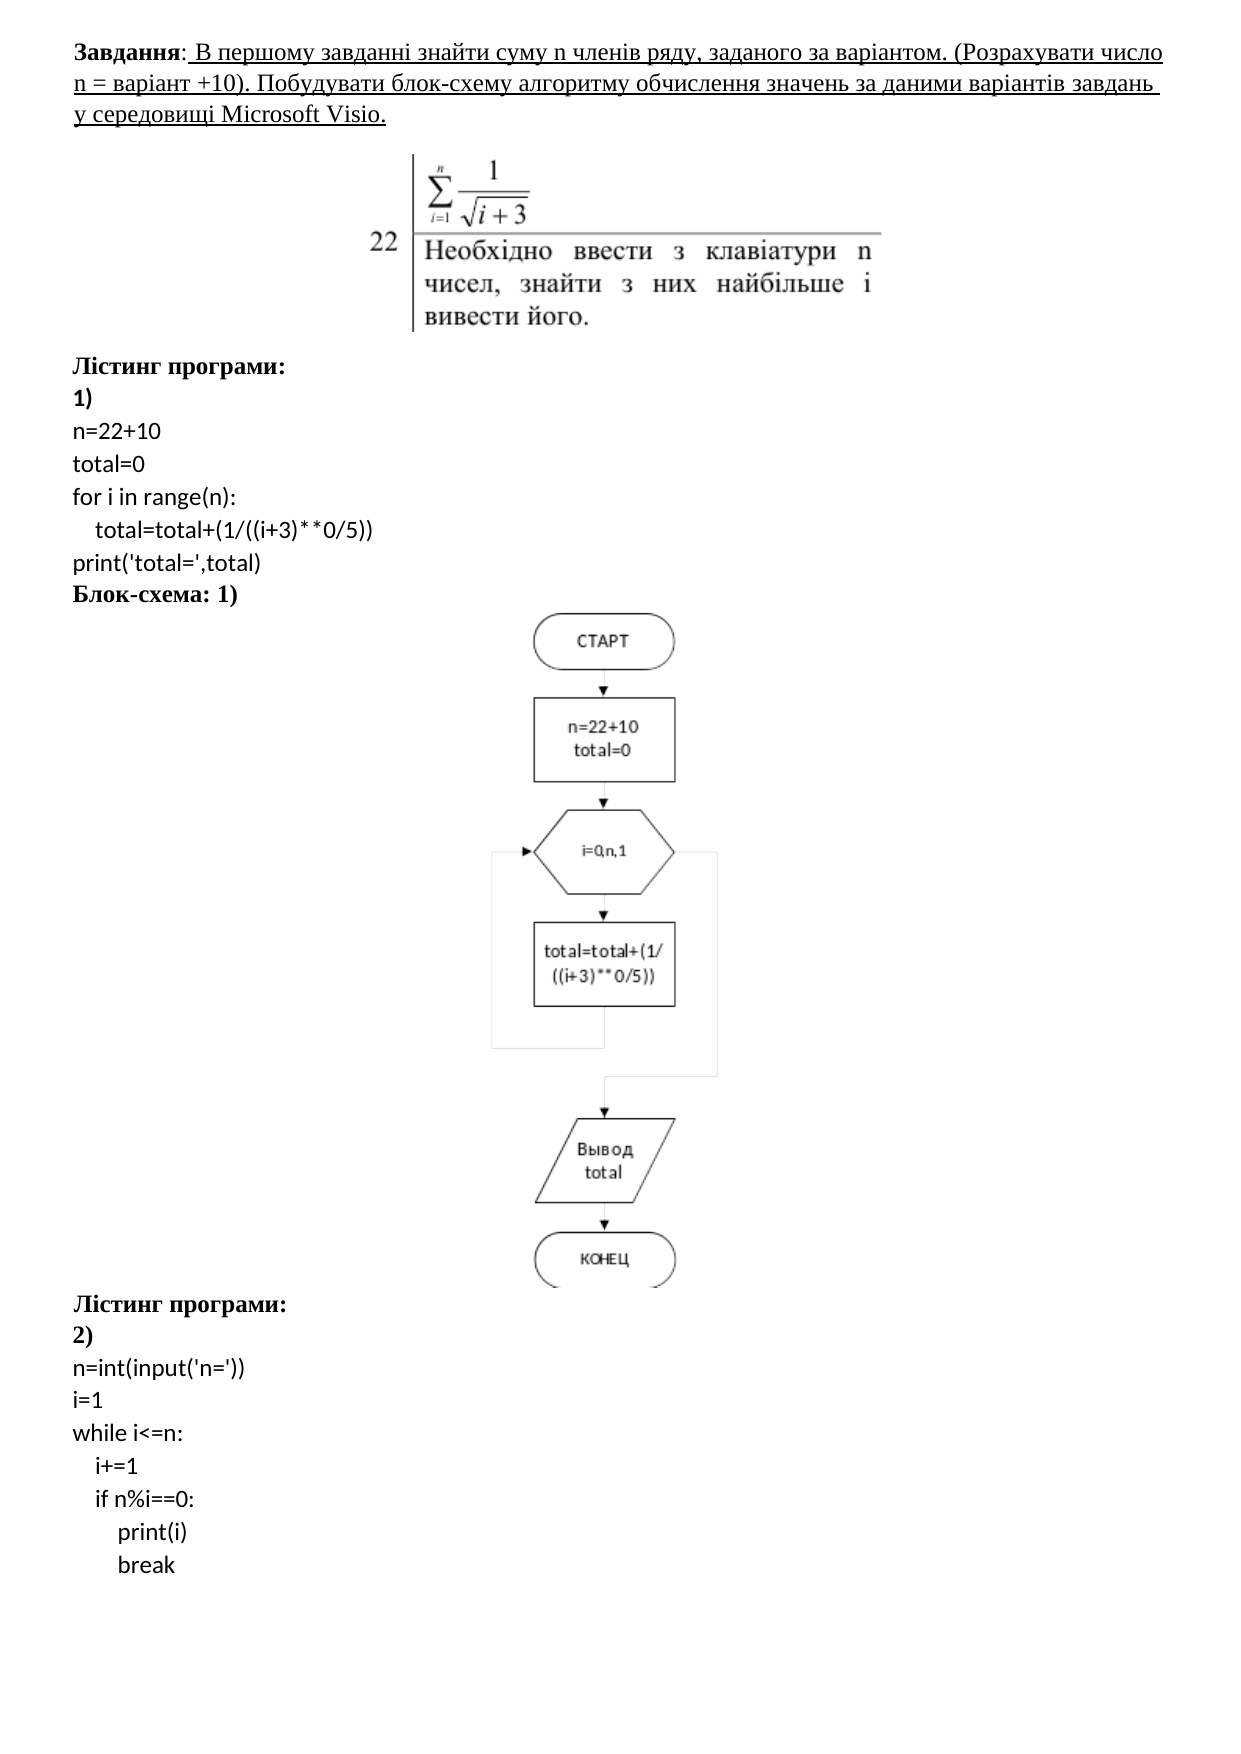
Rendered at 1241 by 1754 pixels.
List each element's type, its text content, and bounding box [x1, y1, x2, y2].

text i=1 [72, 1385, 1165, 1415]
text n=int(input('n=')) [72, 1352, 1165, 1382]
text Лістинг програми: [72, 351, 1165, 380]
text i+=1 [72, 1451, 1165, 1481]
text total=total+(1/((i+3)**0/5)) [72, 514, 1165, 544]
text print('total=',total) [72, 547, 1165, 577]
text break [72, 1549, 1165, 1580]
subtitle Завдання: В першому завданні знайти суму n членів ряду, заданого за варіантом. (Розрахувати число n = варіант +10). Побудувати блок-схему алгоритму обчислення значень за даними варіантів завдань у середовищі Microsoft Visio. [74, 37, 1165, 128]
picture [357, 154, 882, 332]
text 1) [72, 382, 1165, 413]
text print(i) [72, 1516, 1165, 1547]
text while i<=n: [72, 1418, 1165, 1448]
text if n%i==0: [72, 1483, 1165, 1514]
text total=0 [72, 448, 1165, 478]
text 2) [72, 1321, 1165, 1349]
text Лістинг програми: [74, 1289, 1165, 1318]
text n=22+10 [72, 415, 1165, 446]
text Блок-схема: 1) [72, 579, 1165, 608]
text for i in range(n): [72, 481, 1165, 511]
